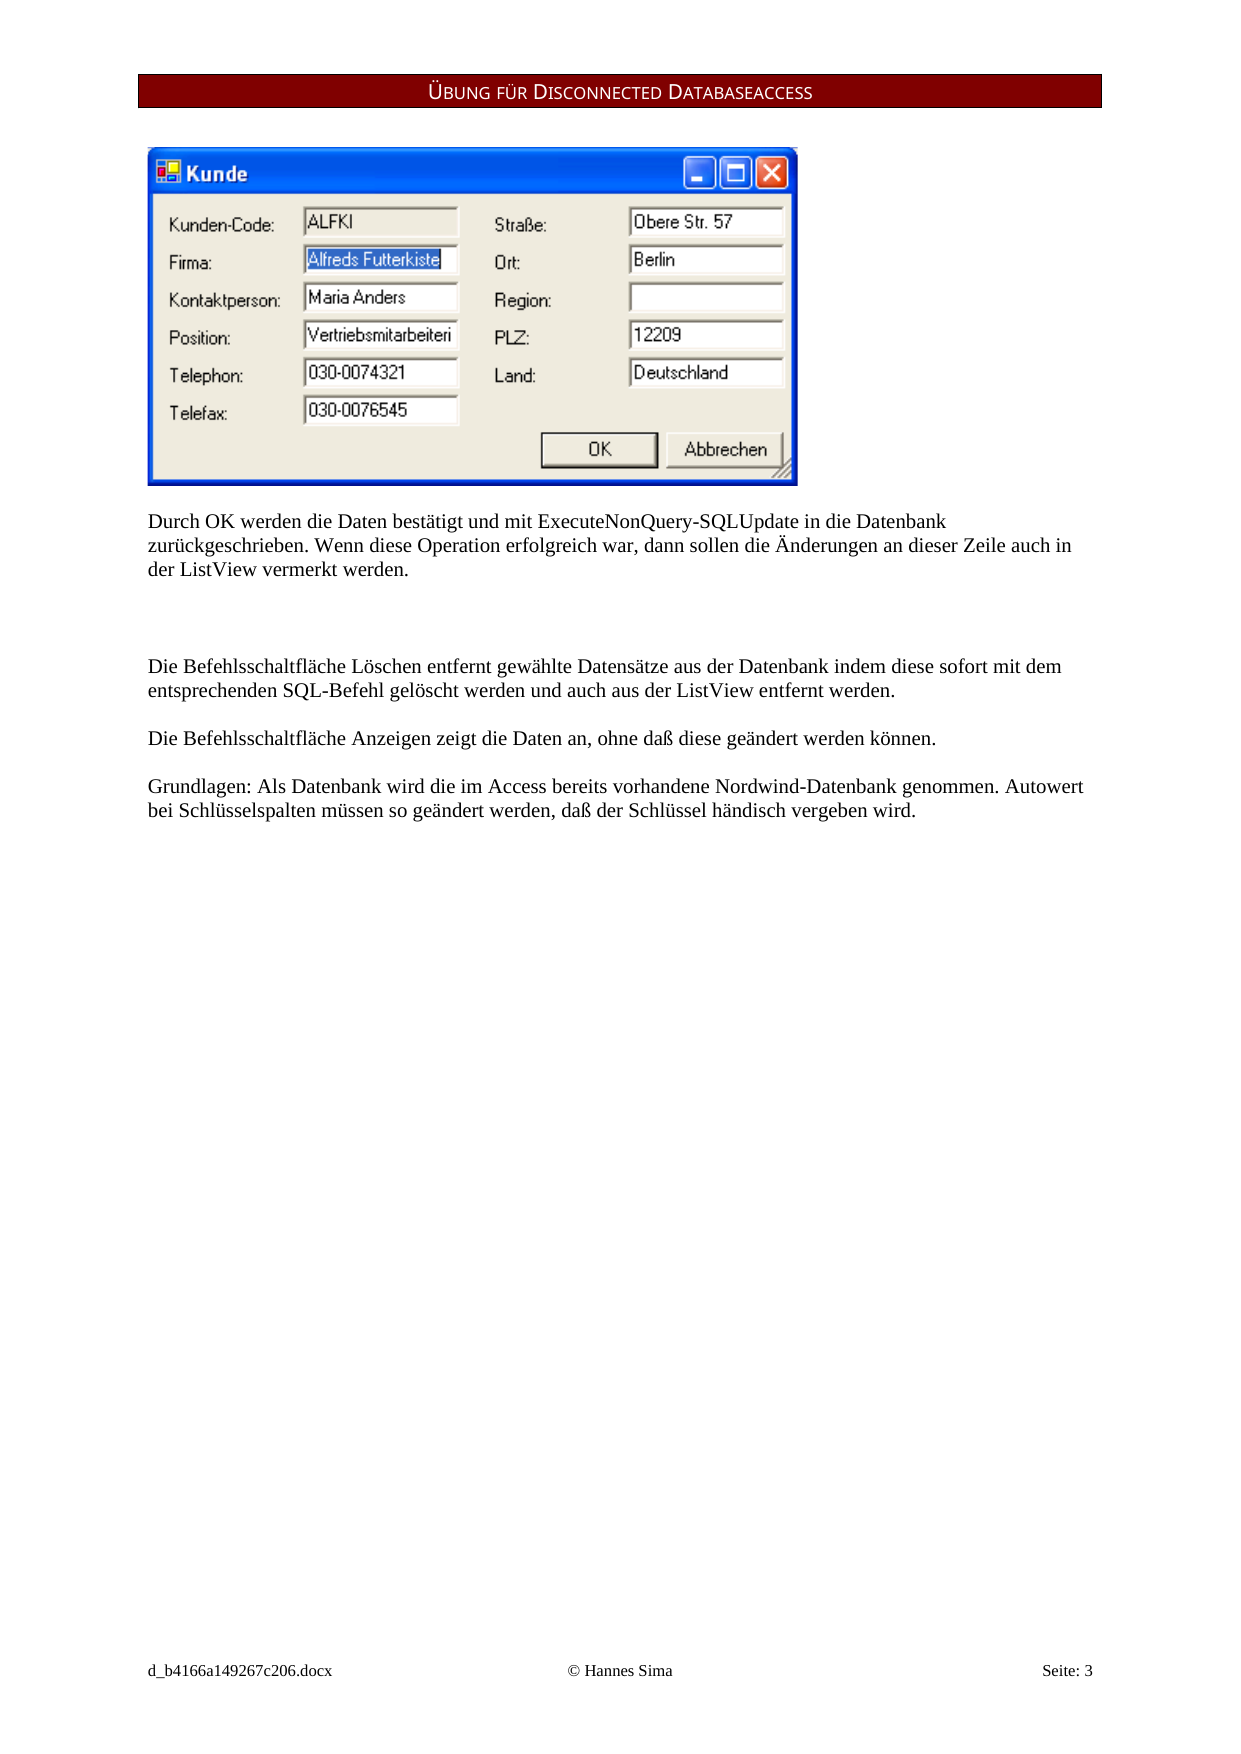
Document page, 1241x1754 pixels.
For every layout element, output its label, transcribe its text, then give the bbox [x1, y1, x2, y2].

text Durch OK werden die Daten bestätigt und mit ExecuteNonQuery-SQLUpdate in die Datenbank zurückgeschrieben. Wenn diese Operation erfolgreich war, dann sollen die Änderungen an dieser Zeile auch in der ListView vermerkt werden. [148, 509, 1093, 581]
text Grundlagen: Als Datenbank wird die im Access bereits vorhandene Nordwind-Datenbank genommen. Autowert bei Schlüsselspalten müssen so geändert werden, daß der Schlüssel händisch vergeben wird. [148, 774, 1093, 822]
picture [147, 147, 798, 486]
text Die Befehlsschaltfläche Anzeigen zeigt die Daten an, ohne daß diese geändert werden können. [148, 726, 1093, 750]
text Die Befehlsschaltfläche Löschen entfernt gewählte Datensätze aus der Datenbank indem diese sofort mit dem entsprechenden SQL-Befehl gelöscht werden und auch aus der ListView entfernt werden. [148, 653, 1093, 702]
